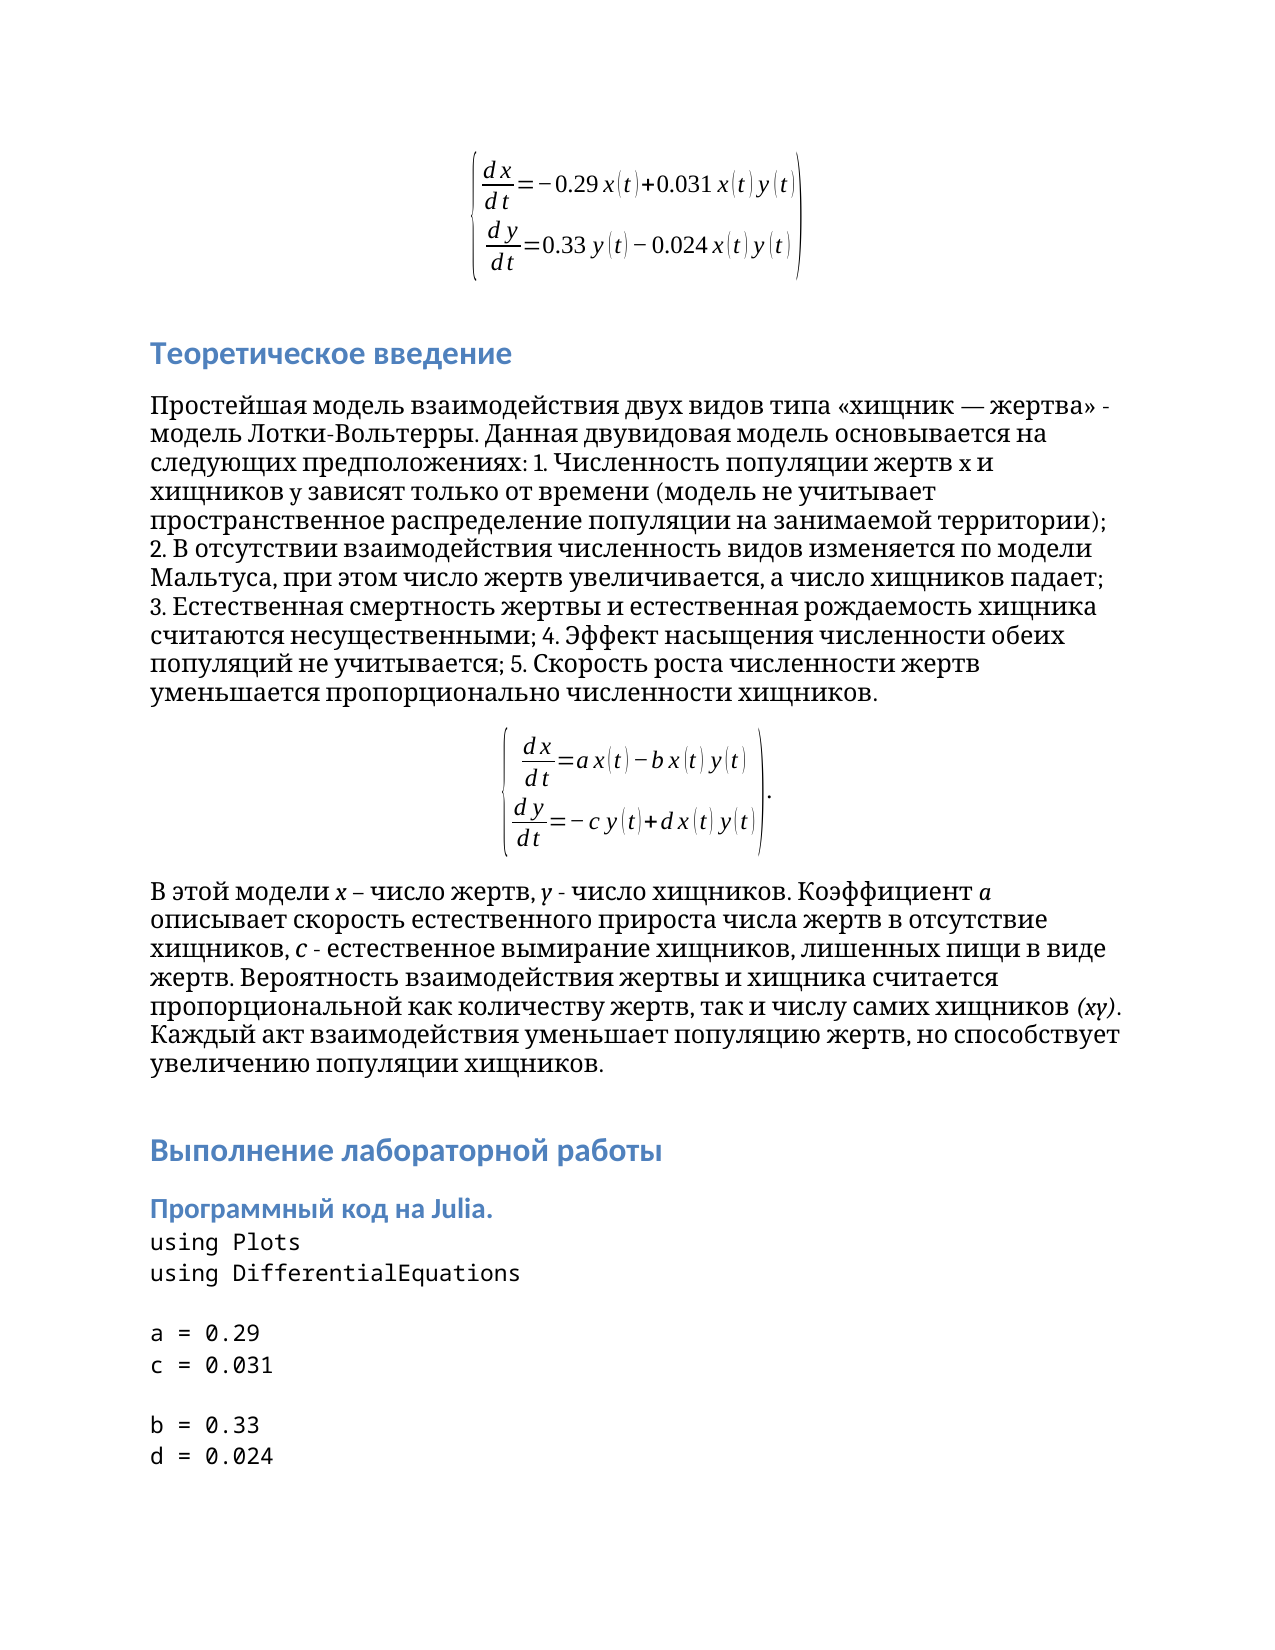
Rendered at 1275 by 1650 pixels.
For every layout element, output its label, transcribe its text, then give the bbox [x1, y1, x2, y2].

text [150, 1226, 1125, 1500]
subtitle Выполнение лабораторной работы [150, 1129, 1125, 1169]
text Простейшая модель взаимодействия двух видов типа «хищник — жертва» - модель Лотки-Вольтерры. Данная двувидовая модель основывается на следующих предположениях: 1. Численность популяции жертв x и хищников y зависят только от времени (модель не учитывает пространственное распределение популяции на занимаемой территории); 2. В отсутствии взаимодействия численность видов изменяется по модели Мальтуса, при этом число жертв увеличивается, а число хищников падает; 3. Естественная смертность жертвы и естественная рождаемость хищника считаются несущественными; 4. Эффект насыщения численности обеих популяций не учитывается; 5. Скорость роста численности жертв уменьшается пропорционально численности хищников. [150, 392, 1125, 708]
subtitle Теоретическое введение [150, 332, 1125, 373]
subtitle Программный код на Julia. [150, 1190, 1125, 1226]
text В этой модели x – число жертв, y - число хищников. Коэффициент a описывает скорость естественного прироста числа жертв в отсутствие хищников, с - естественное вымирание хищников, лишенных пищи в виде жертв. Вероятность взаимодействия жертвы и хищника считается пропорциональной как количеству жертв, так и числу самих хищников (xy). Каждый акт взаимодействия уменьшает популяцию жертв, но способствует увеличению популяции хищников. [150, 878, 1125, 1079]
